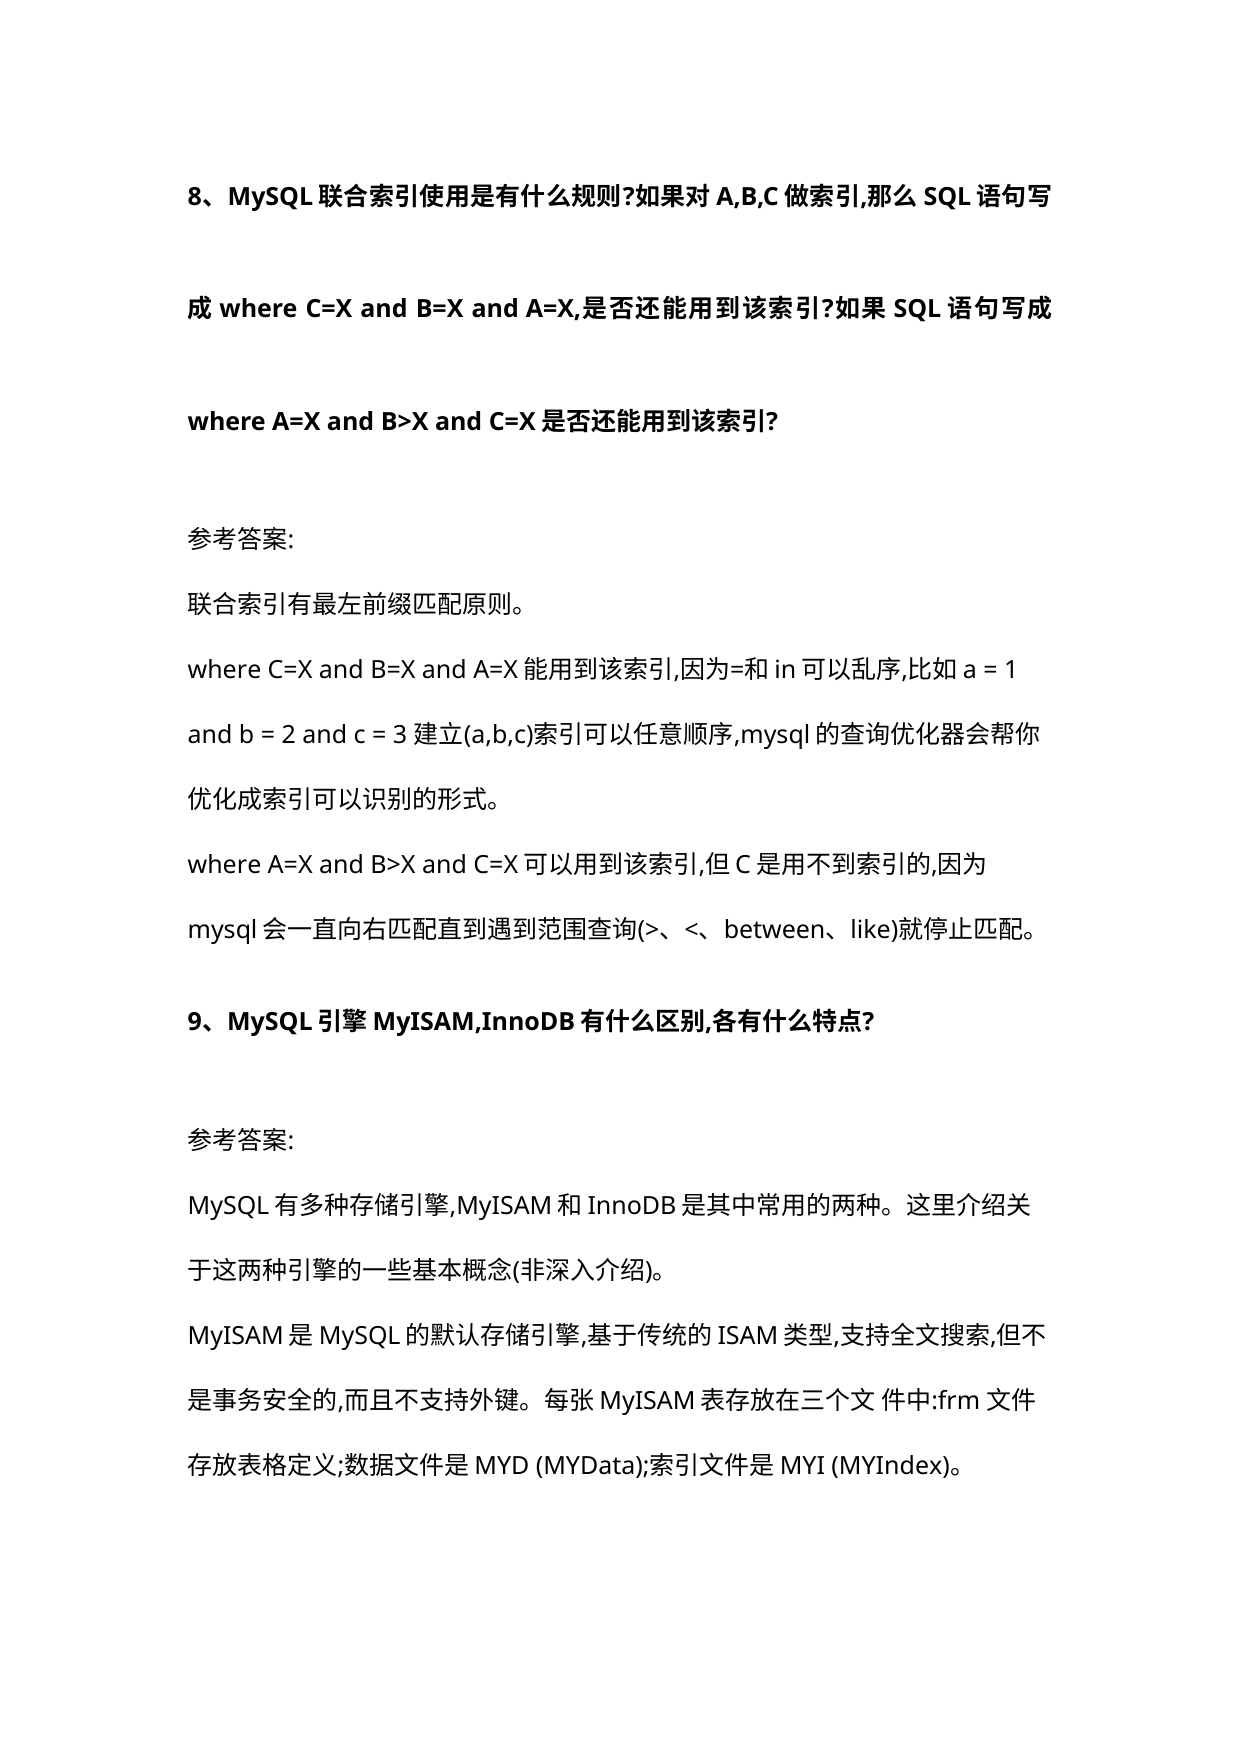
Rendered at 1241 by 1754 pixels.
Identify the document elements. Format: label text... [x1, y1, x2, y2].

text MyISAM是MySQL的默认存储引擎,基于传统的ISAM类型,支持全文搜索,但不是事务安全的,而且不支持外键。每张MyISAM表存放在三个文 件中:frm 文件存放表格定义;数据文件是MYD (MYData);索引文件是MYI (MYIndex)。 [187, 1301, 1053, 1496]
subtitle 9、MySQL引擎MyISAM,InnoDB有什么区别,各有什么特点? [187, 987, 1053, 1052]
text 参考答案: [187, 1106, 1053, 1171]
subtitle 8、MySQL联合索引使用是有什么规则?如果对A,B,C做索引,那么SQL语句写成where C=X and B=X and A=X,是否还能用到该索引?如果SQL语句写成where A=X and B>X and C=X是否还能用到该索引? [187, 162, 1053, 452]
text where A=X and B>X and C=X可以用到该索引,但C是用不到索引的,因为mysql会一直向右匹配直到遇到范围查询(>、<、between、like)就停止匹配。 [187, 830, 1053, 960]
text where C=X and B=X and A=X能用到该索引,因为=和in可以乱序,比如a = 1 and b = 2 and c = 3 建立(a,b,c)索引可以任意顺序,mysql的查询优化器会帮你优化成索引可以识别的形式。 [187, 635, 1053, 830]
text MySQL有多种存储引擎,MyISAM和InnoDB是其中常用的两种。这里介绍关于这两种引擎的一些基本概念(非深入介绍)。 [187, 1171, 1053, 1301]
text 参考答案: [187, 505, 1053, 570]
text 联合索引有最左前缀匹配原则。 [187, 570, 1053, 635]
